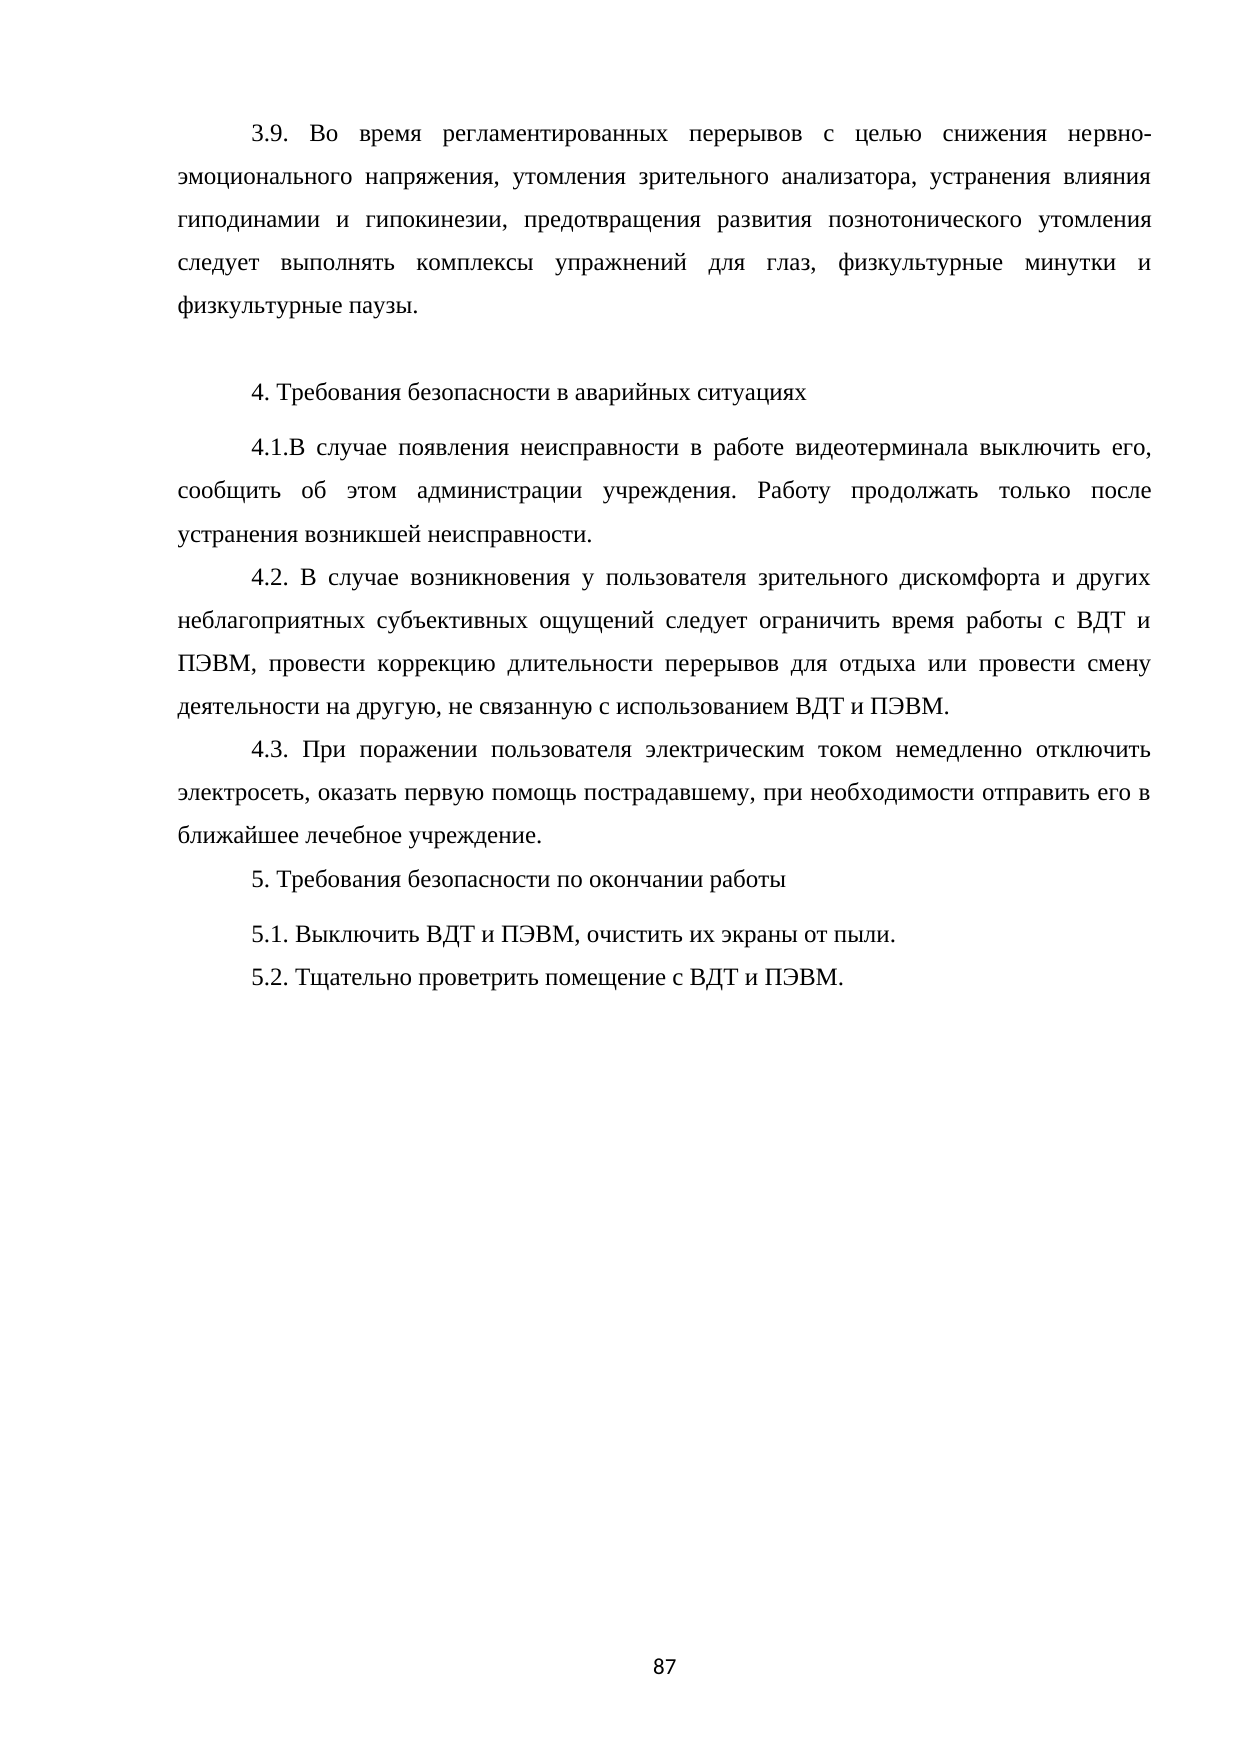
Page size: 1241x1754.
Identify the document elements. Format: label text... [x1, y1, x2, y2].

text 4.1.В случае появления неисправности в работе видеотерминала выключить его, сообщить об этом администрации учреждения. Работу продолжать только после устранения возникшей неисправности. [177, 432, 1152, 547]
text 5. Требования безопасности по окончании работы [177, 864, 1152, 892]
text 4.3. При поражении пользователя электрическим током немедленно отключить электросеть, оказать первую помощь пострадавшему, при необходимости отправить его в ближайшее лечебное учреждение. [177, 734, 1152, 849]
text 3.9. Во время регламентированных перерывов с целью снижения нервно-эмоционального напряжения, утомления зрительного анализатора, устранения влияния гиподинамии и гипокинезии, предотвращения развития познотонического утомления следует выполнять комплексы упражнений для глаз, физкультурные минутки и физкультурные паузы. [177, 118, 1152, 319]
text 5.1. Выключить ВДТ и ПЭВМ, очистить их экраны от пыли. [177, 919, 1152, 948]
text 4.2. В случае возникновения у пользователя зрительного дискомфорта и других неблагоприятных субъективных ощущений следует ограничить время работы с ВДТ и ПЭВМ, провести коррекцию длительности перерывов для отдыха или провести смену деятельности на другую, не связанную с использованием ВДТ и ПЭВМ. [177, 562, 1152, 720]
text 4. Требования безопасности в аварийных ситуациях [177, 377, 1152, 406]
text 5.2. Тщательно проветрить помещение с ВДТ и ПЭВМ. [177, 962, 1152, 991]
